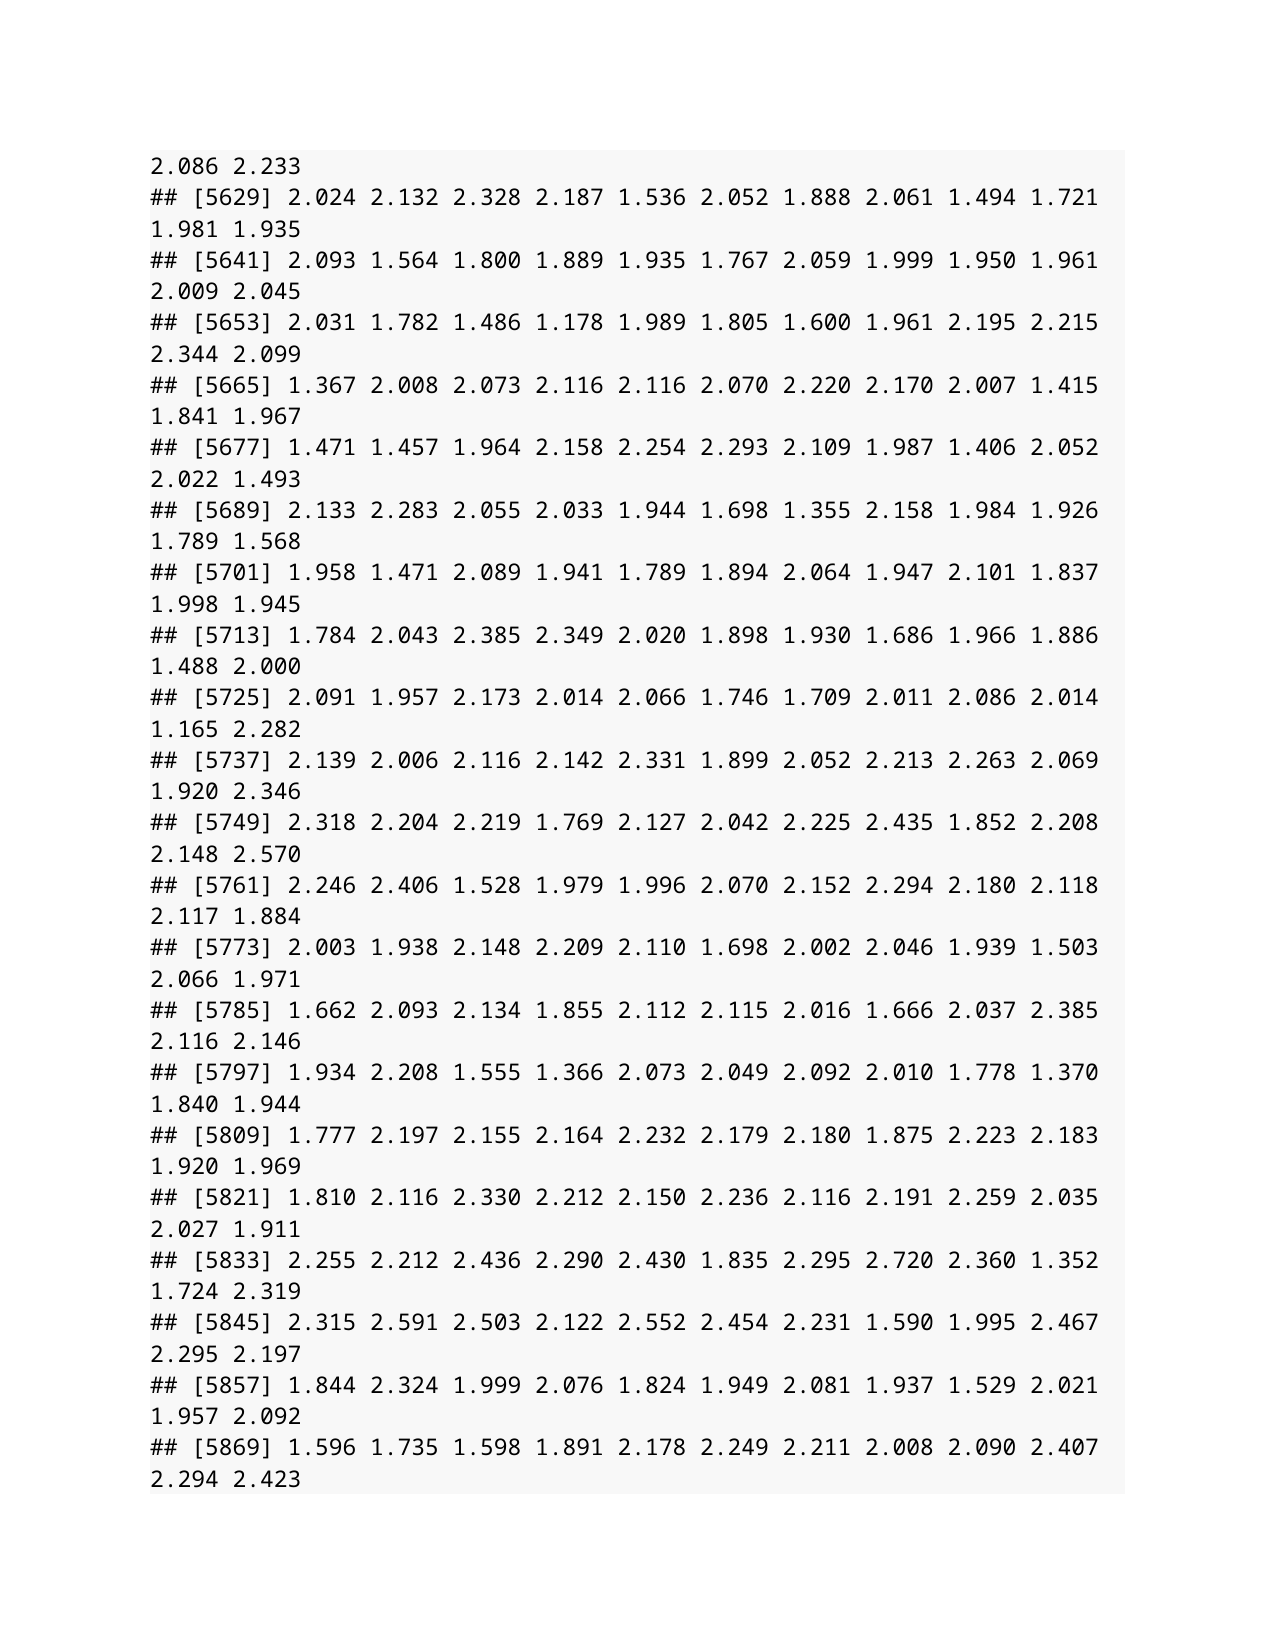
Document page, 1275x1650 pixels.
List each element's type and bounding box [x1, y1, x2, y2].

text [150, 150, 1125, 1494]
